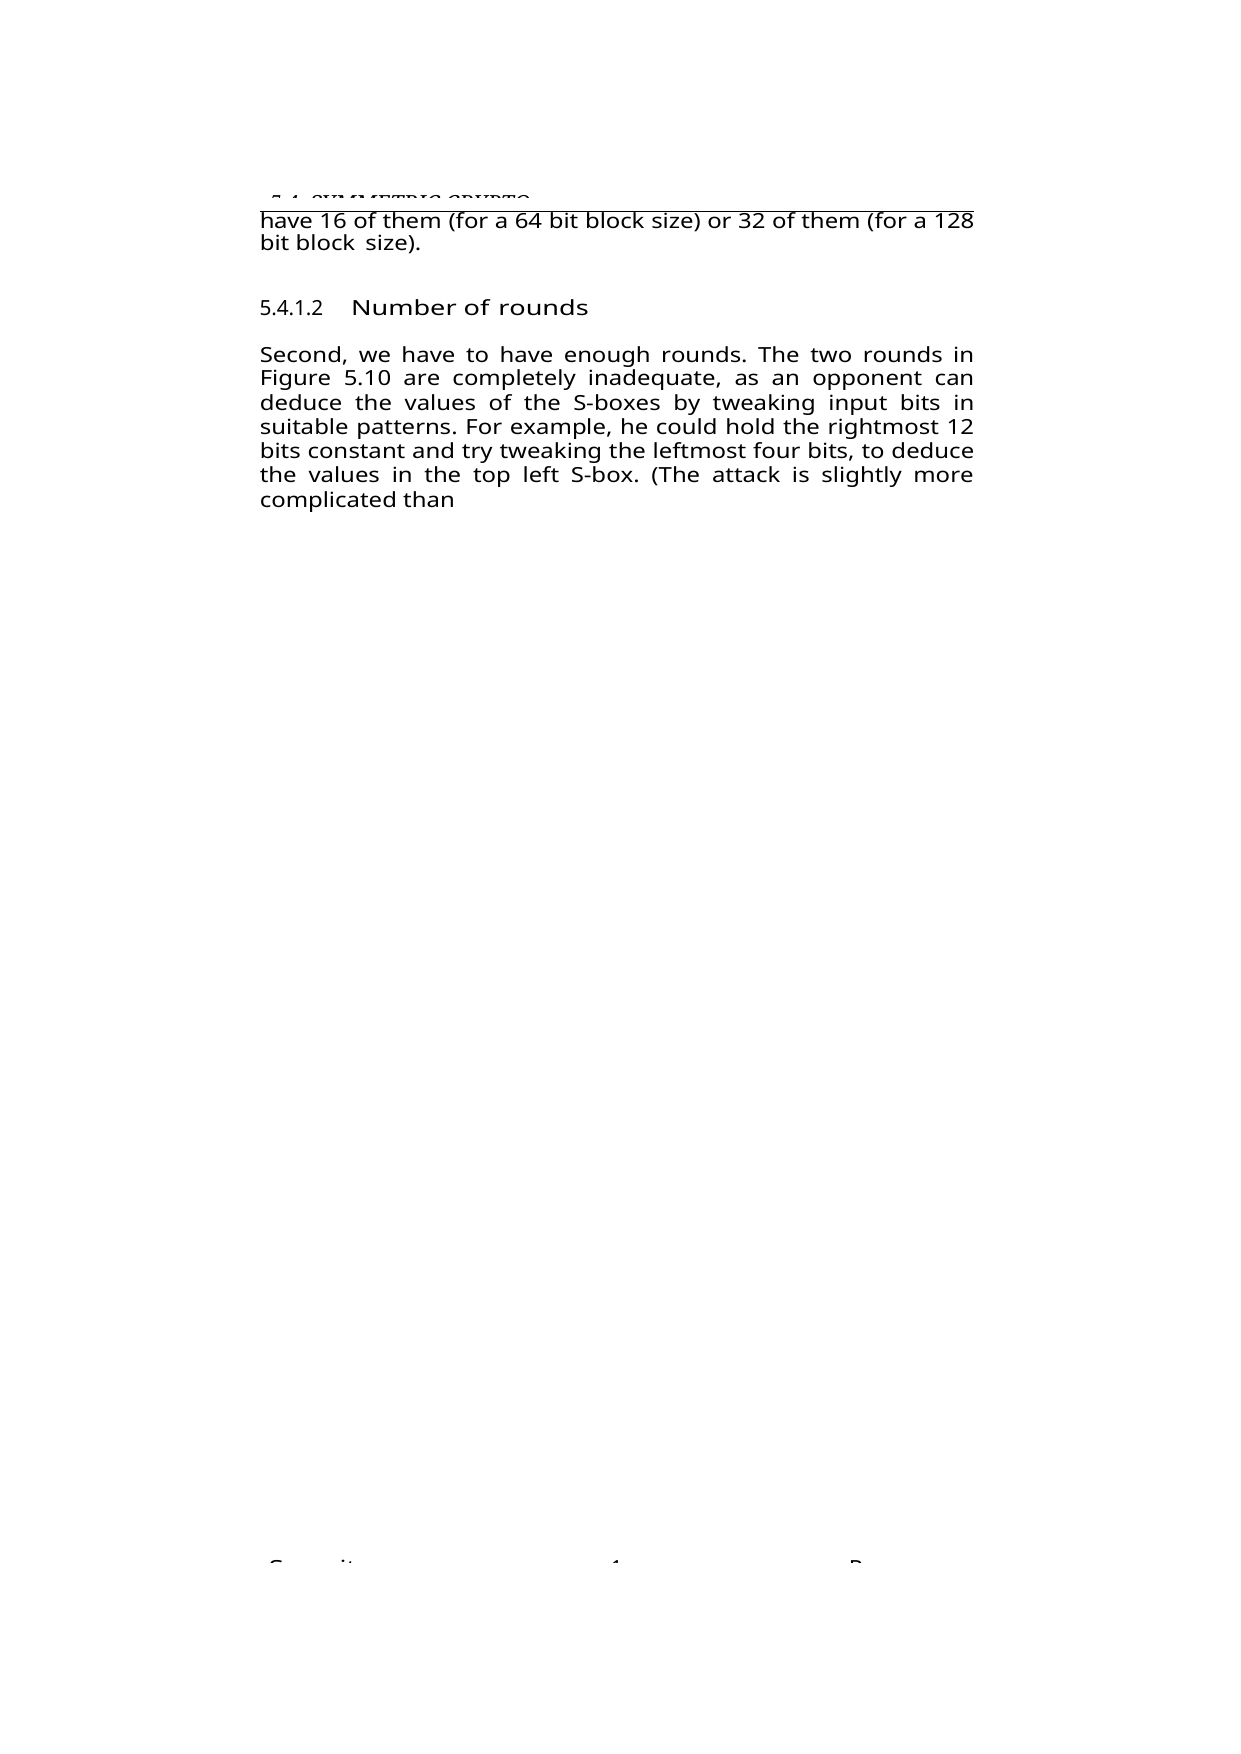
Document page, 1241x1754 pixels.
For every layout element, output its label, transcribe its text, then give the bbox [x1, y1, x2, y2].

list Number of rounds [259, 293, 1065, 321]
text Second, we have to have enough rounds. The two rounds in Figure 5.10 are completely inadequate, as an opponent can deduce the values of the S-boxes by tweaking input bits in suitable patterns. For example, he could hold the rightmost 12 bits constant and try tweaking the leftmost four bits, to deduce the values in the top left S-box. (The attack is slightly more complicated than [259, 343, 975, 513]
